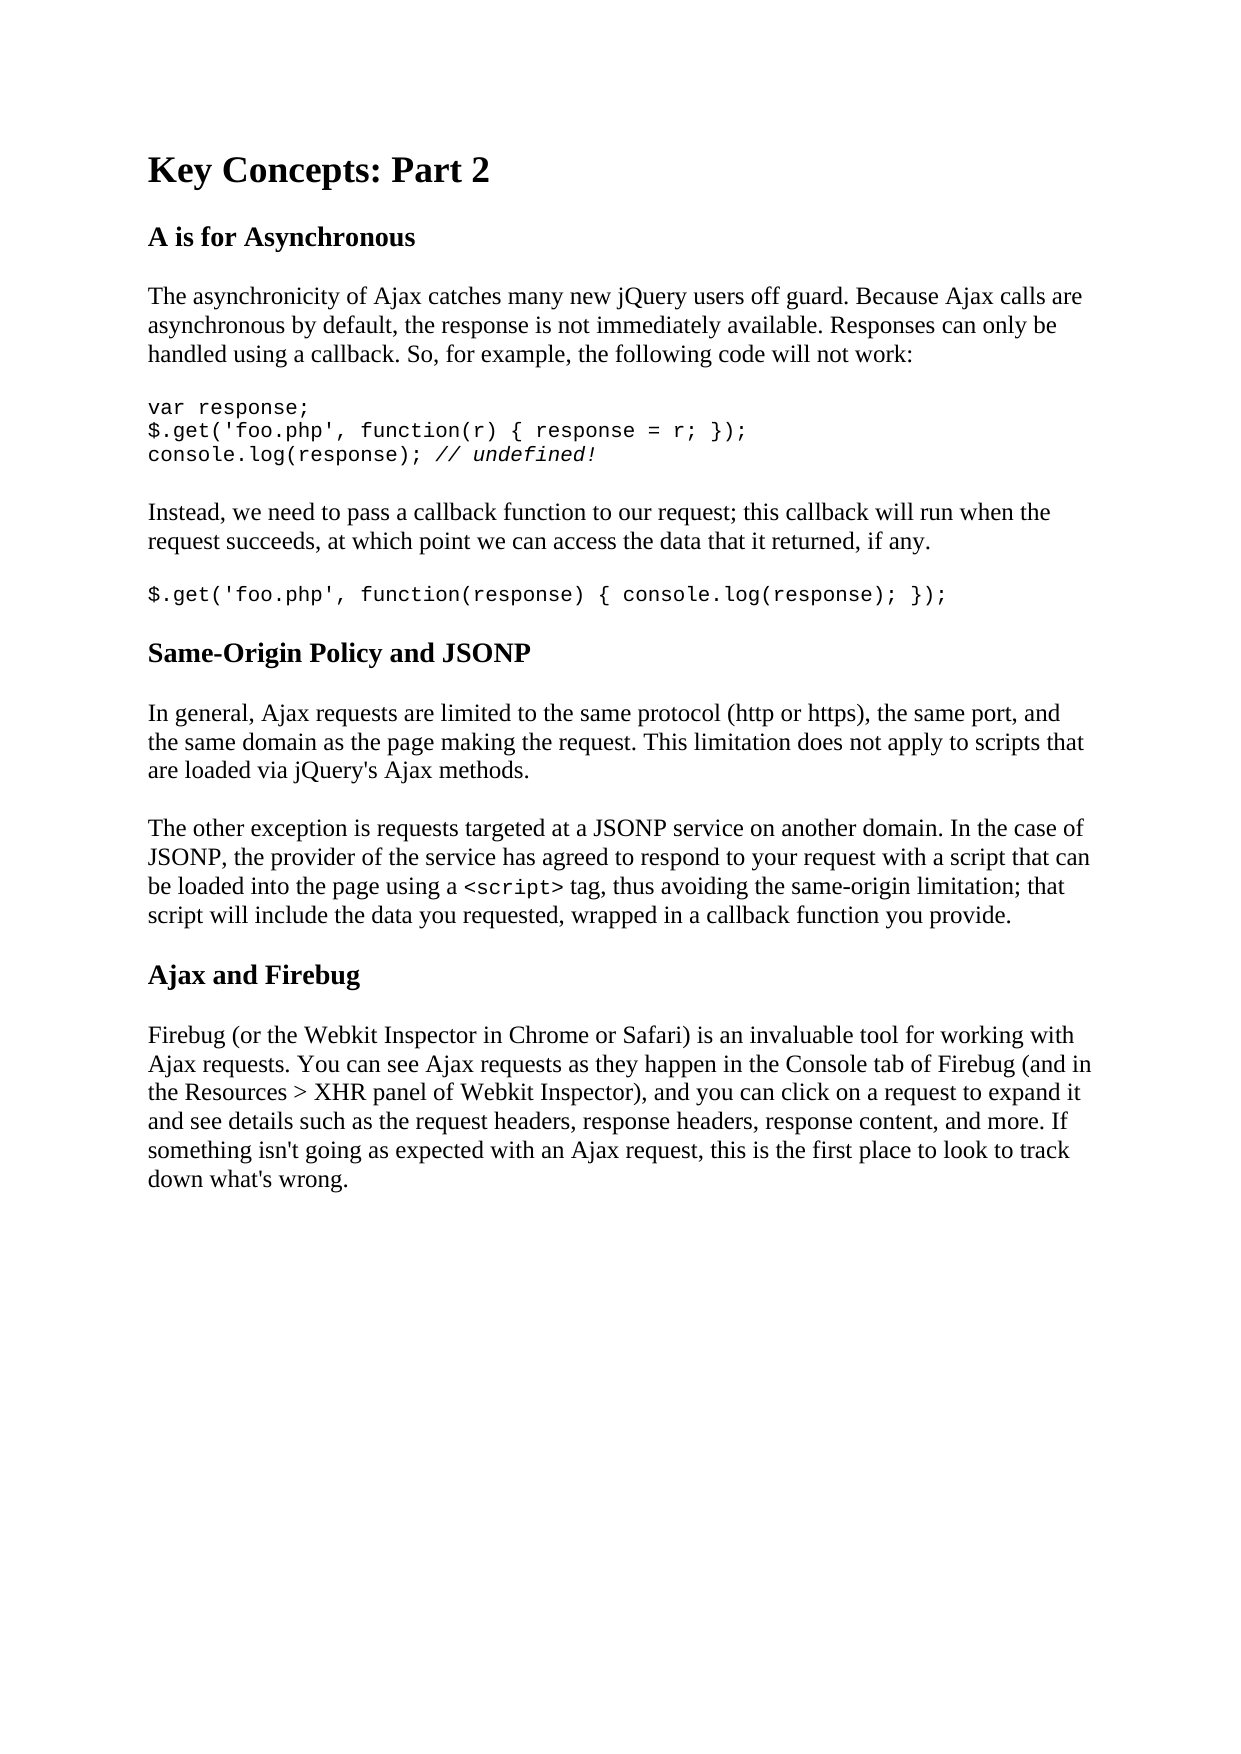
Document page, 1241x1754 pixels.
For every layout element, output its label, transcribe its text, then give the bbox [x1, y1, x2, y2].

text Same-Origin Policy and JSONP [148, 636, 1093, 669]
text var response; [148, 397, 1093, 421]
text Firebug (or the Webkit Inspector in Chrome or Safari) is an invaluable tool for working with Ajax requests. You can see Ajax requests as they happen in the Console tab of Firebug (and in the Resources > XHR panel of Webkit Inspector), and you can click on a request to expand it and see details such as the request headers, response headers, response content, and more. If something isn't going as expected with an Ajax request, this is the first place to look to track down what's wrong. [148, 1020, 1093, 1192]
text The other exception is requests targeted at a JSONP service on another domain. In the case of JSONP, the provider of the service has agreed to respond to your request with a script that can be loaded into the page using a <script> tag, thus avoiding the same-origin limitation; that script will include the data you requested, wrapped in a callback function you provide. [148, 813, 1093, 929]
text $.get('foo.php', function(r) { response = r; }); [148, 421, 1093, 444]
text console.log(response); // undefined! [148, 444, 1093, 468]
text The asynchronicity of Ajax catches many new jQuery users off guard. Because Ajax calls are asynchronous by default, the response is not immediately available. Responses can only be handled using a callback. So, for example, the following code will not work: [148, 281, 1093, 368]
text Ajax and Firebug [148, 958, 1093, 991]
text In general, Ajax requests are limited to the same protocol (http or https), the same port, and the same domain as the page making the request. This limitation does not apply to scripts that are loaded via jQuery's Ajax methods. [148, 698, 1093, 784]
text $.get('foo.php', function(response) { console.log(response); }); [148, 584, 1093, 607]
text Key Concepts: Part 2 [148, 148, 1093, 191]
text Instead, we need to pass a callback function to our request; this callback will run when the request succeeds, at which point we can access the data that it returned, if any. [148, 497, 1093, 554]
text A is for Asynchronous [148, 220, 1093, 252]
